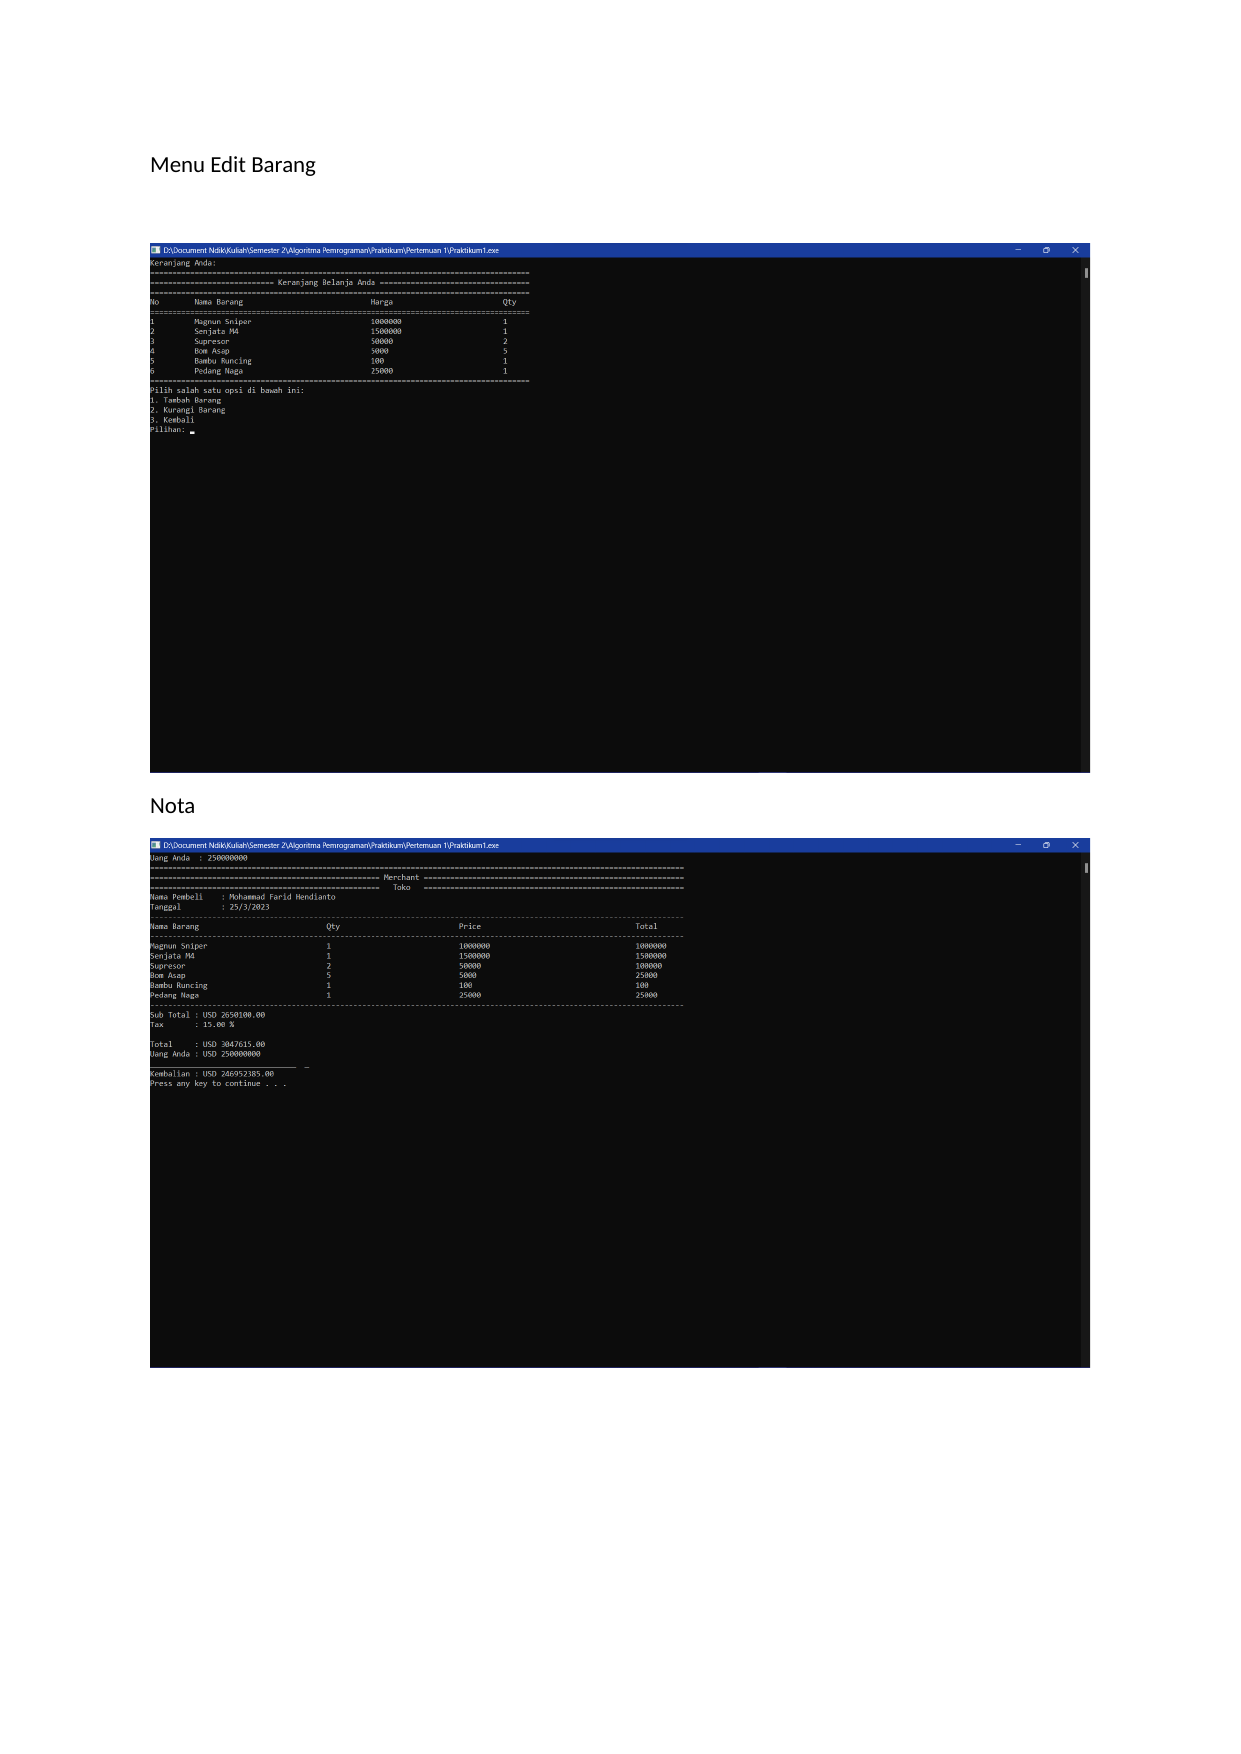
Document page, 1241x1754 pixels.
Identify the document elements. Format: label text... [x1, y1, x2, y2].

text Nota [150, 791, 1090, 819]
picture [150, 243, 1091, 773]
text Menu Edit Barang [150, 150, 1090, 178]
picture [150, 838, 1091, 1368]
